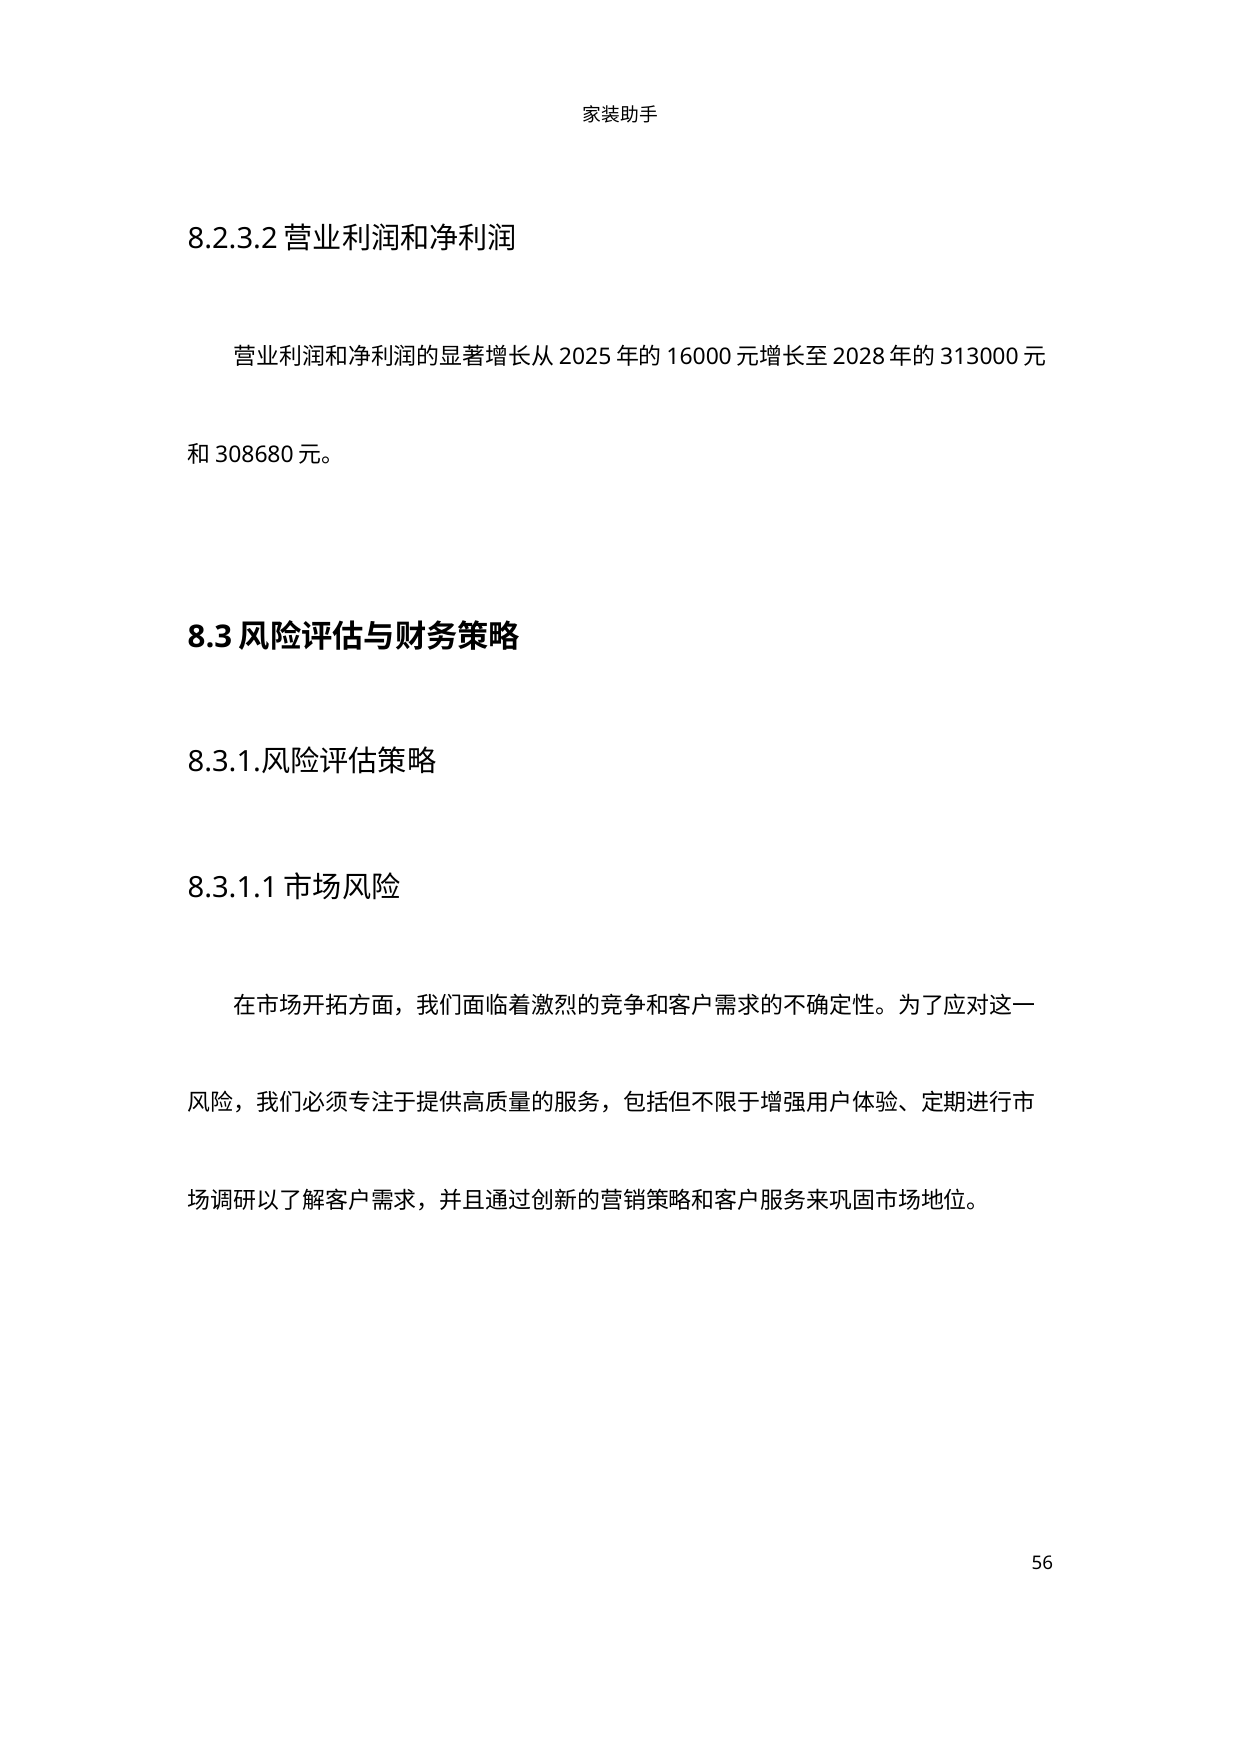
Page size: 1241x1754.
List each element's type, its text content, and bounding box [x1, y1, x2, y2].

subtitle 8.3.1.风险评估策略 [187, 727, 1053, 792]
text 8.2.3.2营业利润和净利润 [187, 203, 1053, 268]
text 营业利润和净利润的显著增长从2025年的16000元增长至2028年的313000元和308680元。 [187, 322, 1053, 485]
subtitle 8.3风险评估与财务策略 [187, 602, 1053, 667]
text 8.3.1.1市场风险 [187, 852, 1053, 917]
text 在市场开拓方面，我们面临着激烈的竞争和客户需求的不确定性。为了应对这一风险，我们必须专注于提供高质量的服务，包括但不限于增强用户体验、定期进行市场调研以了解客户需求，并且通过创新的营销策略和客户服务来巩固市场地位。 [187, 971, 1053, 1231]
